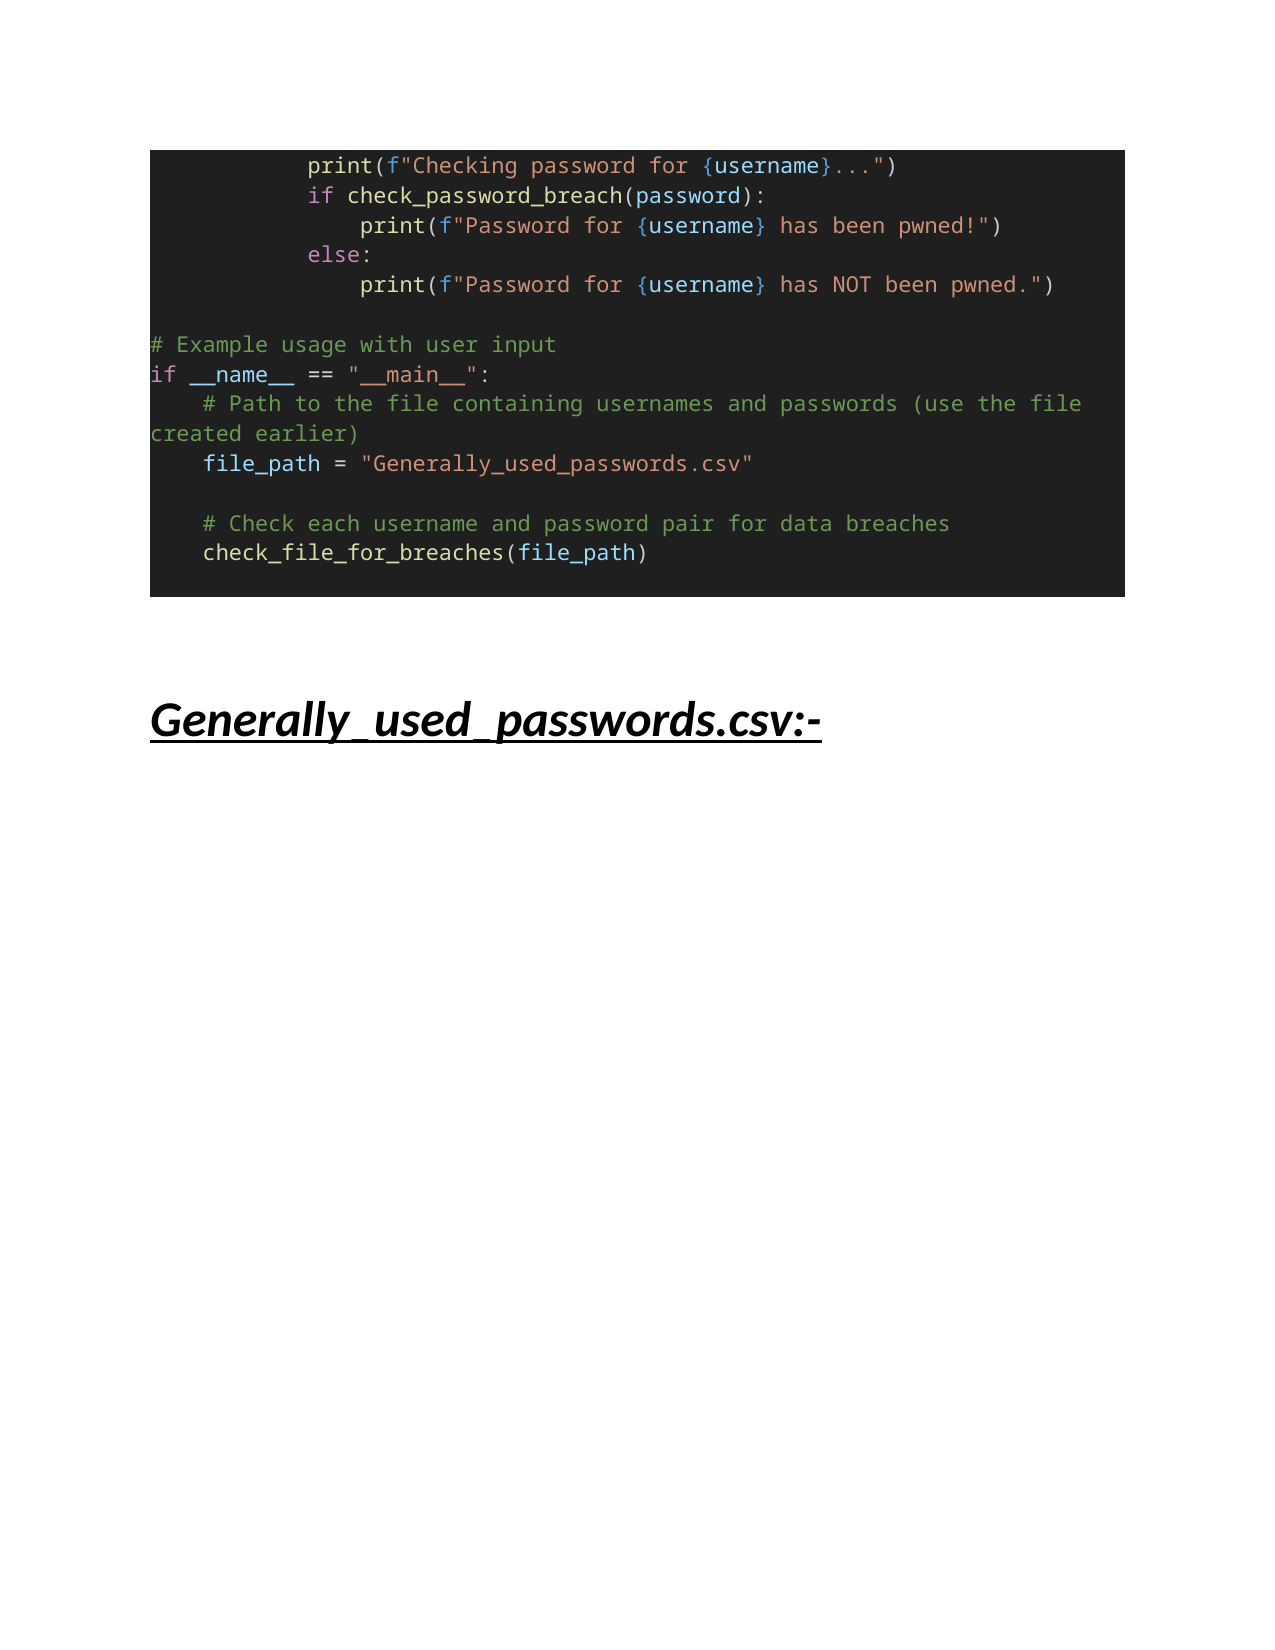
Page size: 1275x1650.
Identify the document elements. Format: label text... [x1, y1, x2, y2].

text # Example usage with user input [150, 329, 1125, 358]
text if __name__ == "__main__": [150, 358, 1125, 388]
text check_file_for_breaches(file_path) [150, 537, 1125, 567]
text file_path = "Generally_used_passwords.csv" [150, 448, 1125, 478]
text if check_password_breach(password): [150, 180, 1125, 209]
text print(f"Password for {username} has been pwned!") [150, 209, 1125, 239]
text # Check each username and password pair for data breaches [150, 507, 1125, 537]
text else: [150, 239, 1125, 269]
text print(f"Password for {username} has NOT been pwned.") [150, 269, 1125, 299]
text Generally_used_passwords.csv:- [150, 688, 1125, 749]
text # Path to the file containing usernames and passwords (use the file created earlier) [150, 388, 1125, 448]
text print(f"Checking password for {username}...") [150, 150, 1125, 180]
